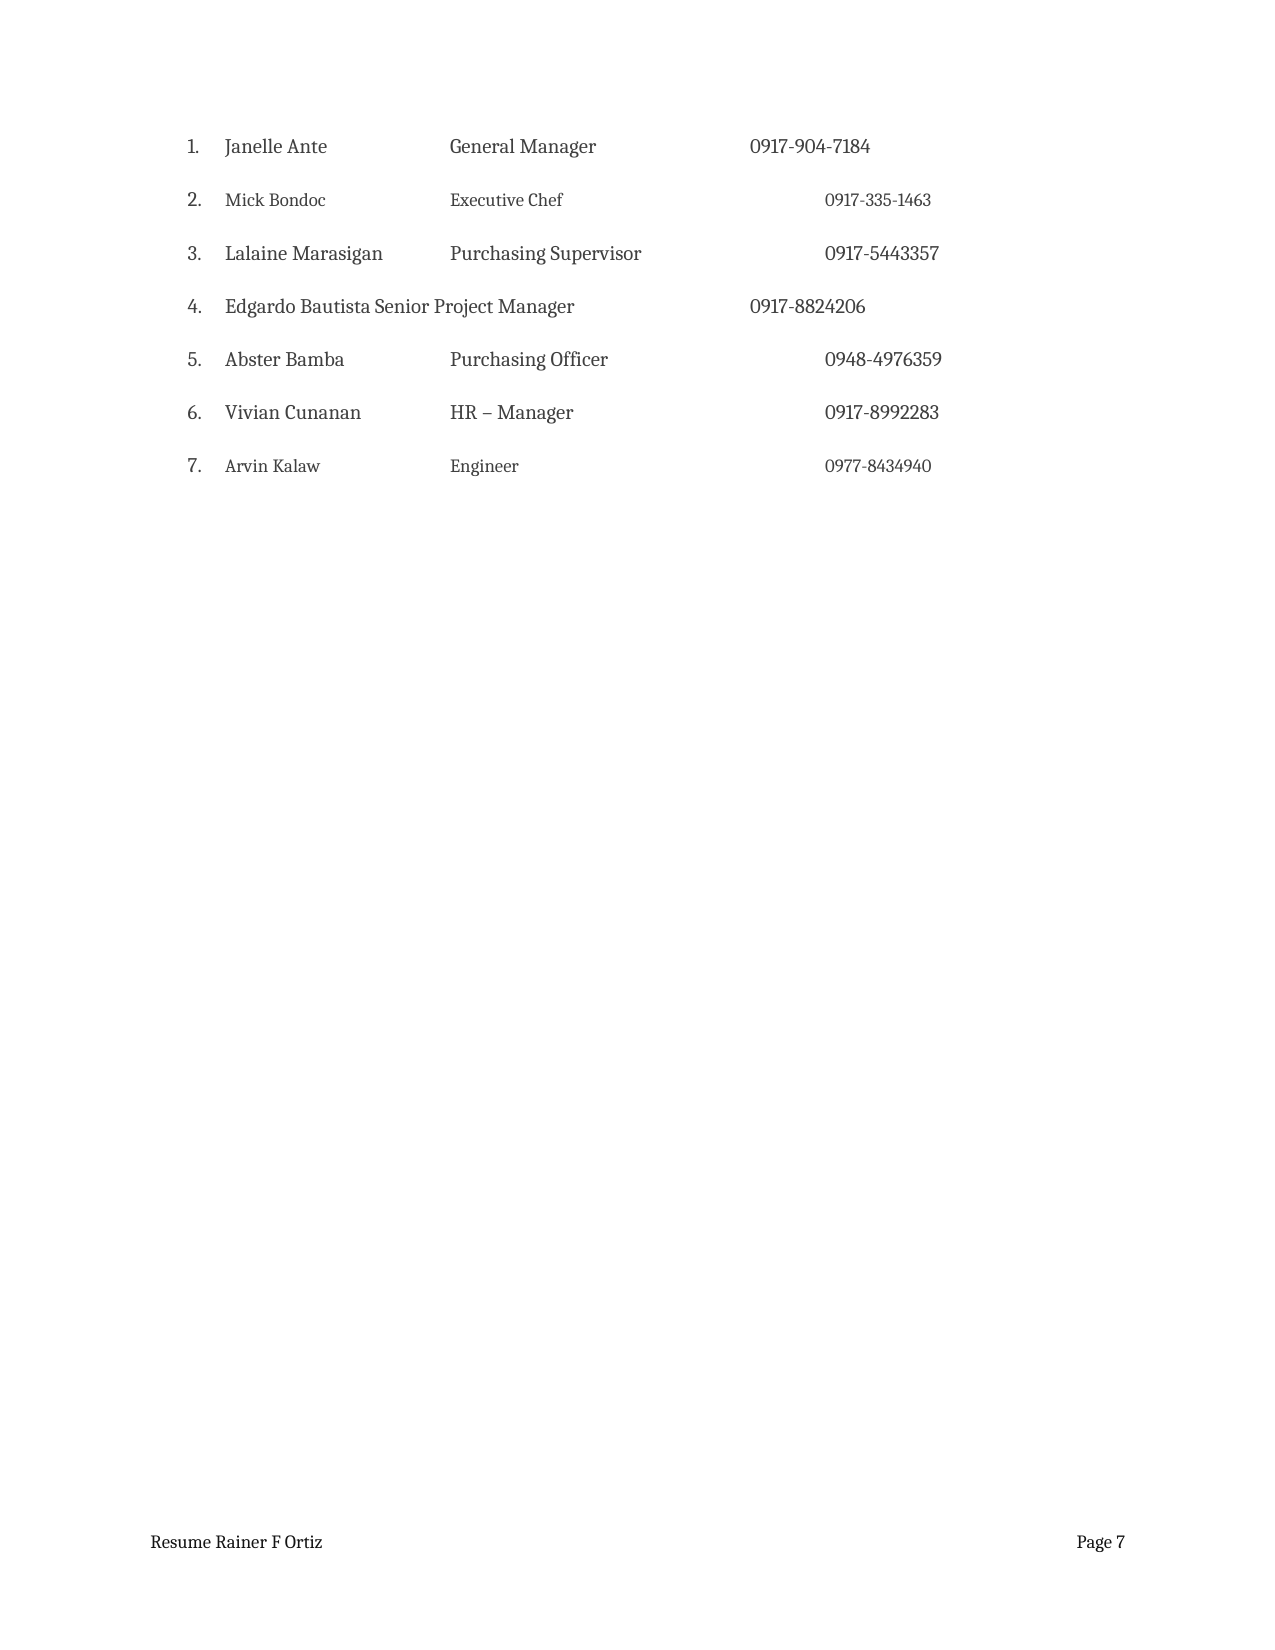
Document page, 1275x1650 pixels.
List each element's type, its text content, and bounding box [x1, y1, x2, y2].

list Arvin Kalaw Engineer 0977-8434940 [187, 454, 1125, 478]
list Lalaine Marasigan Purchasing Supervisor 0917-5443357 [187, 241, 1125, 265]
list Edgardo Bautista Senior Project Manager 0917-8824206 [187, 294, 1125, 318]
list Abster Bamba Purchasing Officer 0948-4976359 [187, 347, 1125, 371]
list Janelle Ante General Manager 0917-904-7184 [187, 135, 1125, 159]
list Vivian Cunanan HR – Manager 0917-8992283 [187, 401, 1125, 424]
list Mick Bondoc Executive Chef 0917-335-1463 [187, 188, 1125, 212]
